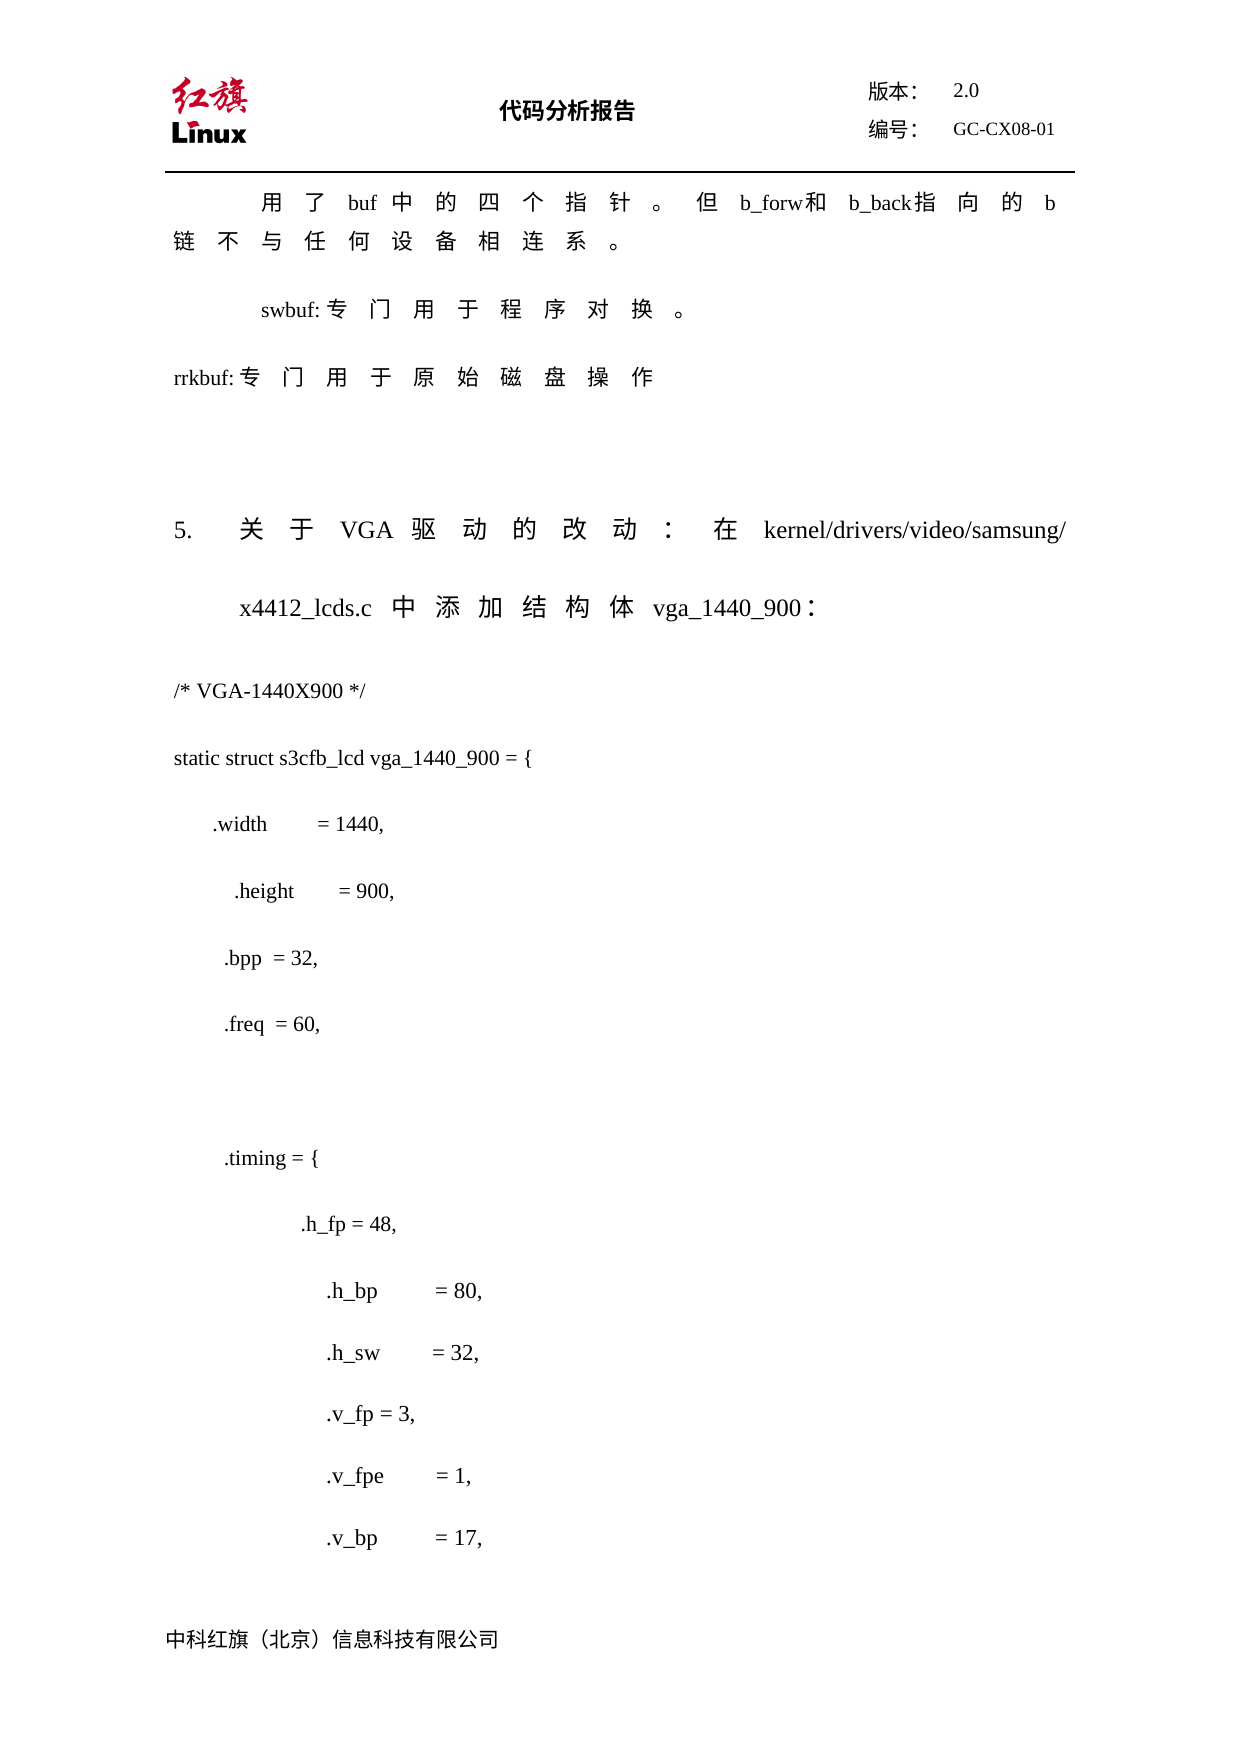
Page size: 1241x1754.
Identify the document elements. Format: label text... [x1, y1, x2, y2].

text .width = 1440, [174, 807, 1066, 840]
text .h_bp = 80, [211, 1274, 1066, 1307]
text 用了buf中的四个指针。但b_forw和b_back指向的b链不与任何设备相连系。 [174, 185, 1066, 256]
text swbuf:专门用于程序对换。 [174, 292, 1066, 324]
text .height = 900, [174, 874, 1066, 907]
text .bpp = 32, [174, 941, 1066, 973]
text static struct s3cfb_lcd vga_1440_900 = { [174, 741, 1066, 773]
text .h_sw = 32, [211, 1336, 1066, 1368]
text .v_bp = 17, [211, 1521, 1066, 1553]
text rrkbuf:专门用于原始磁盘操作 [174, 359, 1066, 392]
text .v_fpe = 1, [211, 1459, 1066, 1492]
text /* VGA-1440X900 */ [174, 674, 1066, 707]
list 关于VGA驱动的改动：在kernel/drivers/video/samsung/x4412_lcds.c中添加结构体vga_1440_900： [174, 495, 1066, 638]
picture [168, 70, 252, 150]
text .v_fp = 3, [211, 1397, 1066, 1430]
text .timing = { [174, 1141, 1066, 1173]
text .freq = 60, [174, 1007, 1066, 1040]
text .h_fp = 48, [174, 1207, 1066, 1240]
